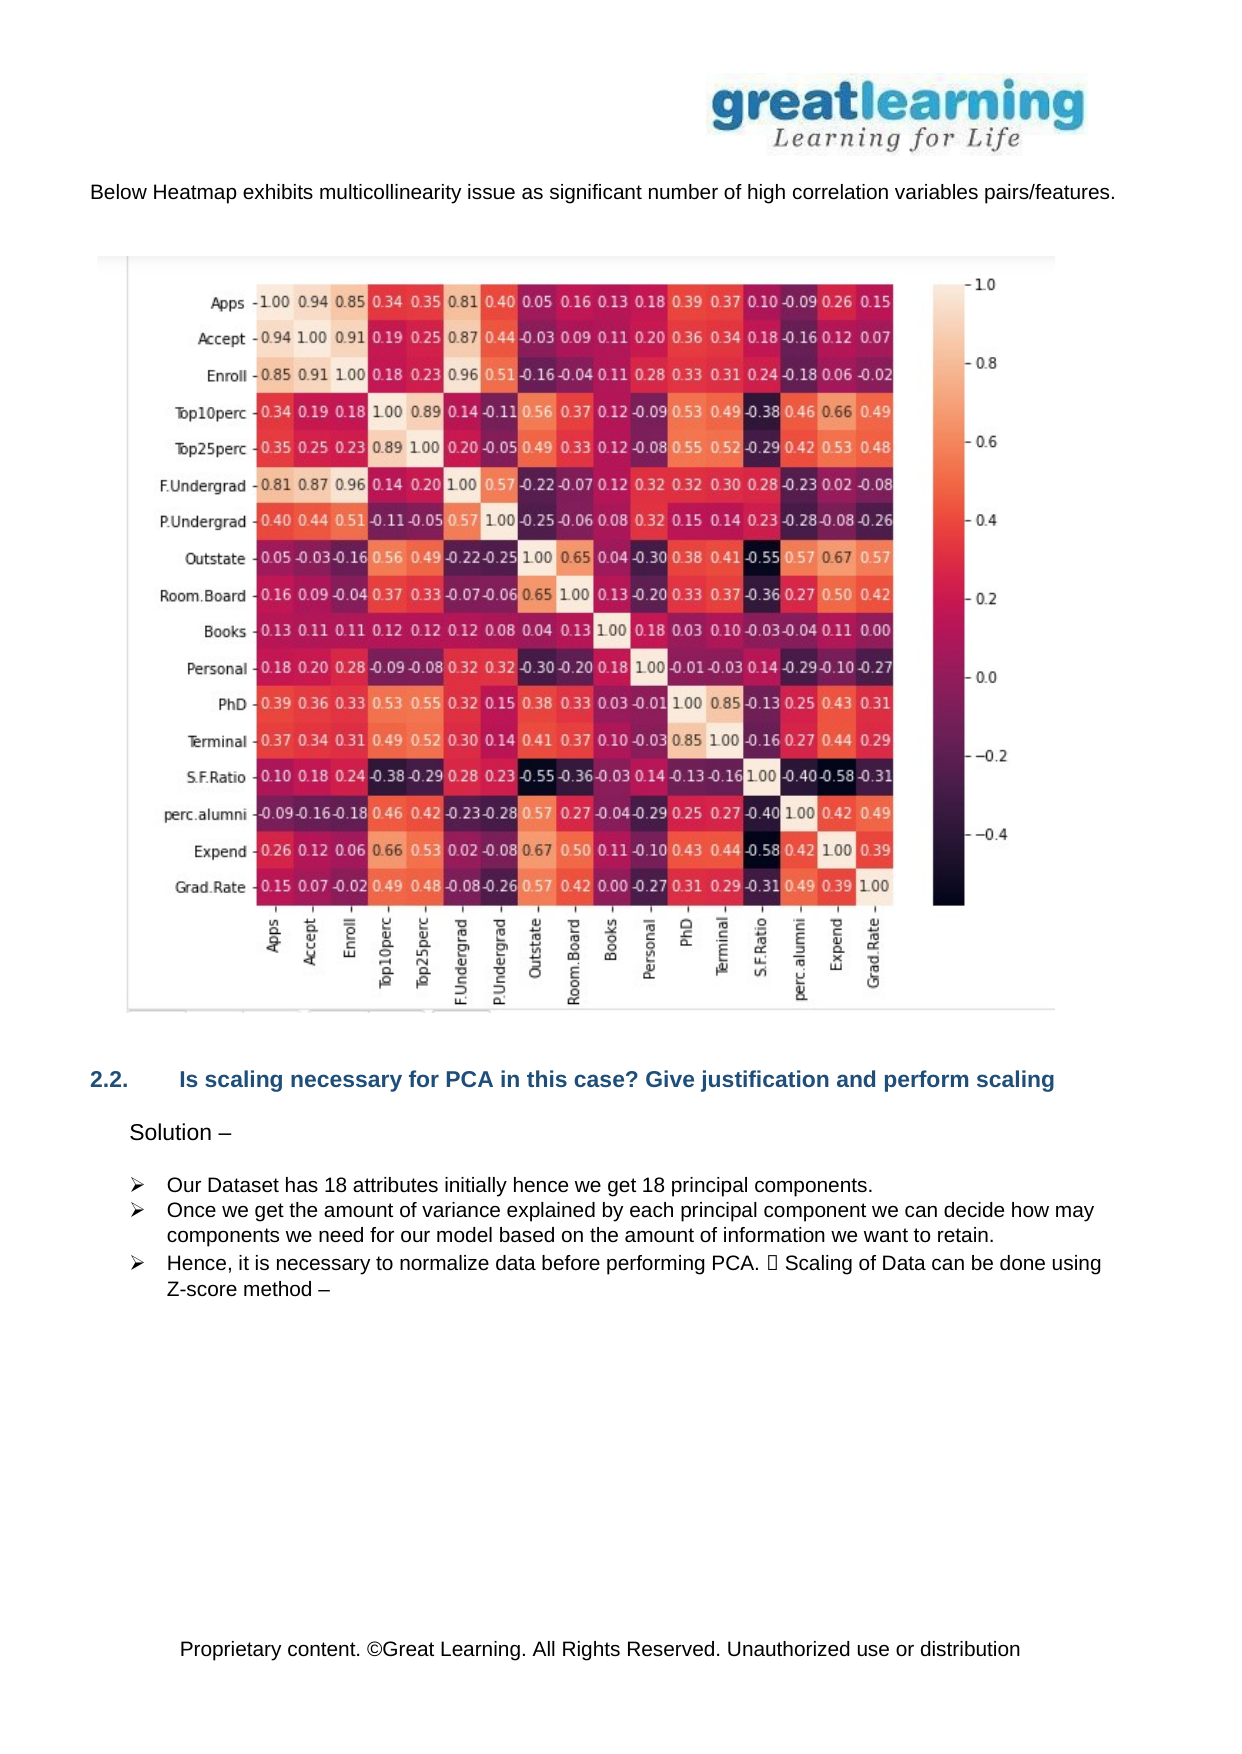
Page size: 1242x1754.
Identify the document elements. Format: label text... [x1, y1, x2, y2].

text Solution – [129, 1119, 1121, 1146]
picture [705, 73, 1089, 156]
list Our Dataset has 18 attributes initially hence we get 18 principal components. [129, 1173, 1118, 1197]
list Hence, it is necessary to normalize data before performing PCA.  Scaling of Data can be done using Z-score method – [129, 1248, 1118, 1301]
picture [97, 256, 1056, 1013]
text Below Heatmap exhibits multicollinearity issue as significant number of high correlation variables pairs/features. [90, 180, 1118, 204]
list Once we get the amount of variance explained by each principal component we can decide how may components we need for our model based on the amount of information we want to retain. [129, 1198, 1118, 1246]
text 2.2. Is scaling necessary for PCA in this case? Give justification and perform scaling [90, 1066, 1121, 1092]
